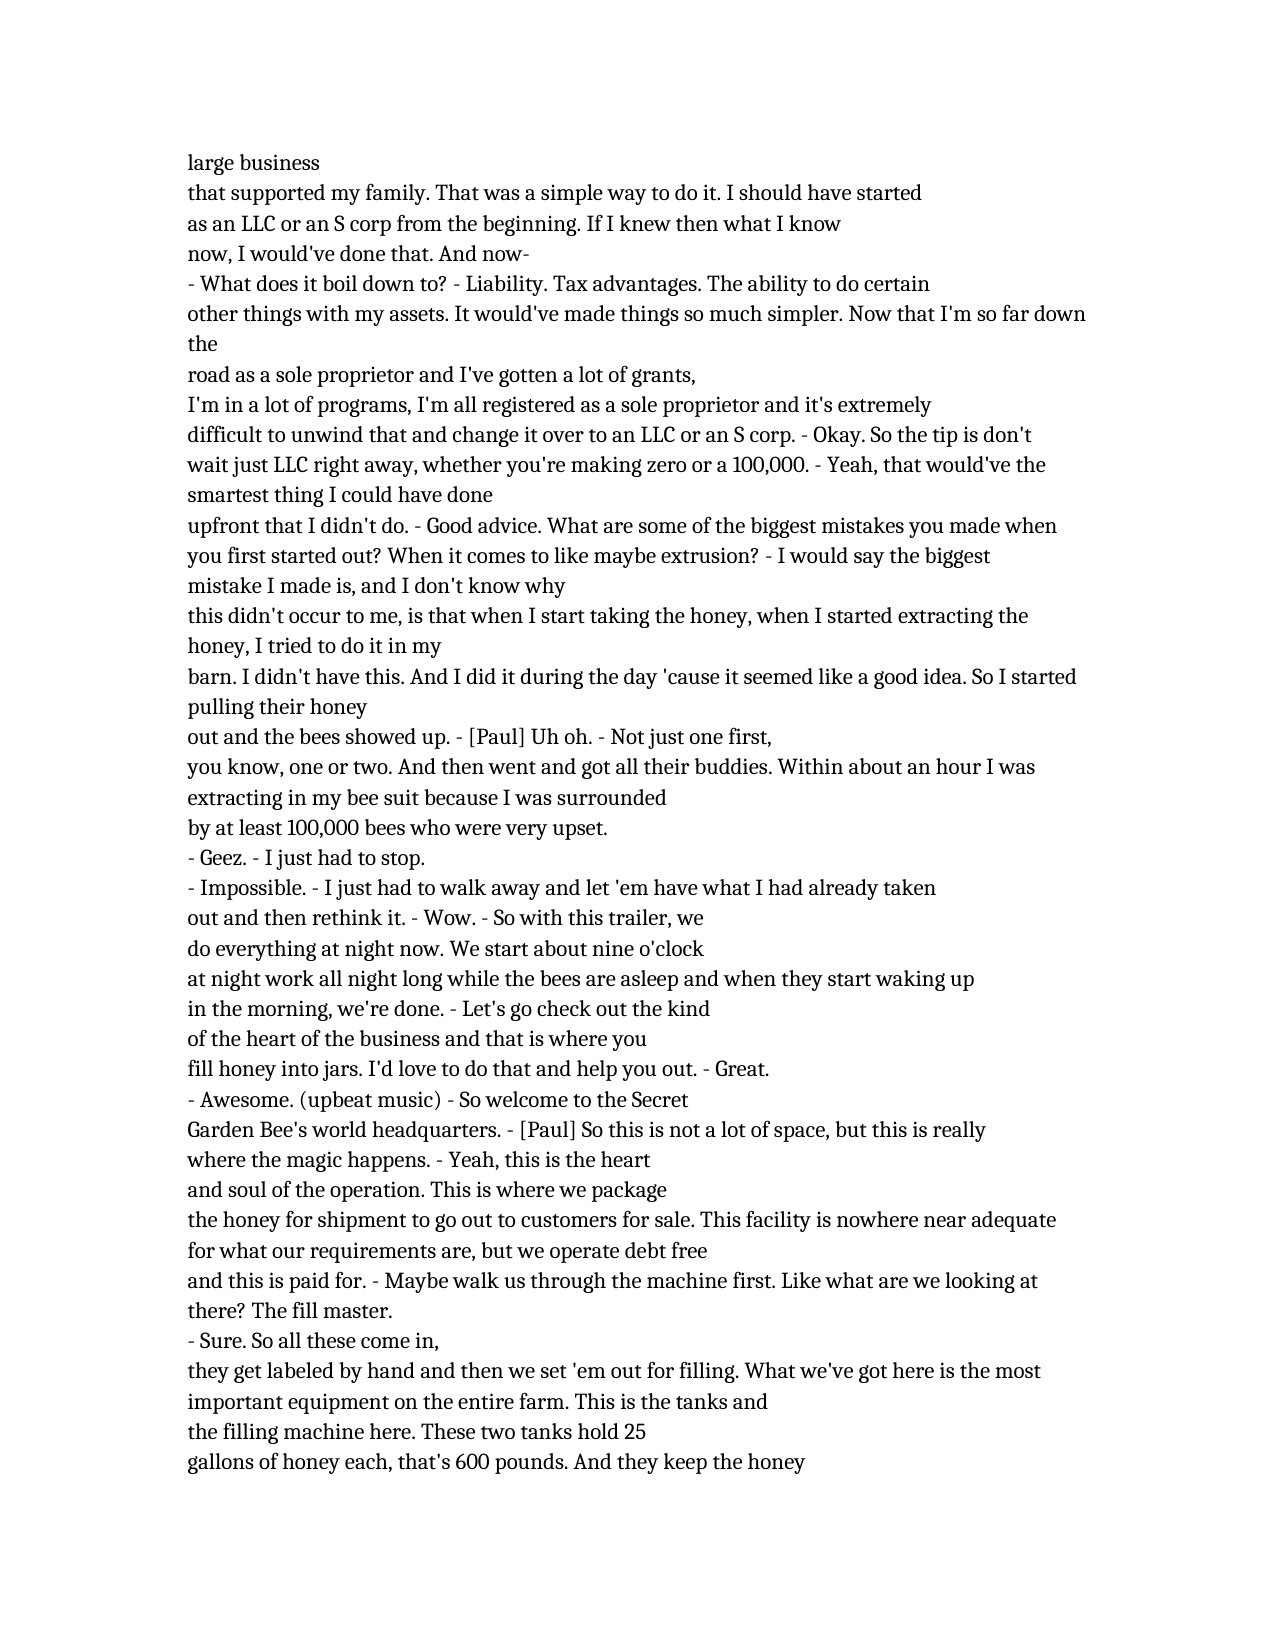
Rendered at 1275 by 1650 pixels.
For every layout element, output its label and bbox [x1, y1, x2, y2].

text [187, 150, 1087, 1475]
